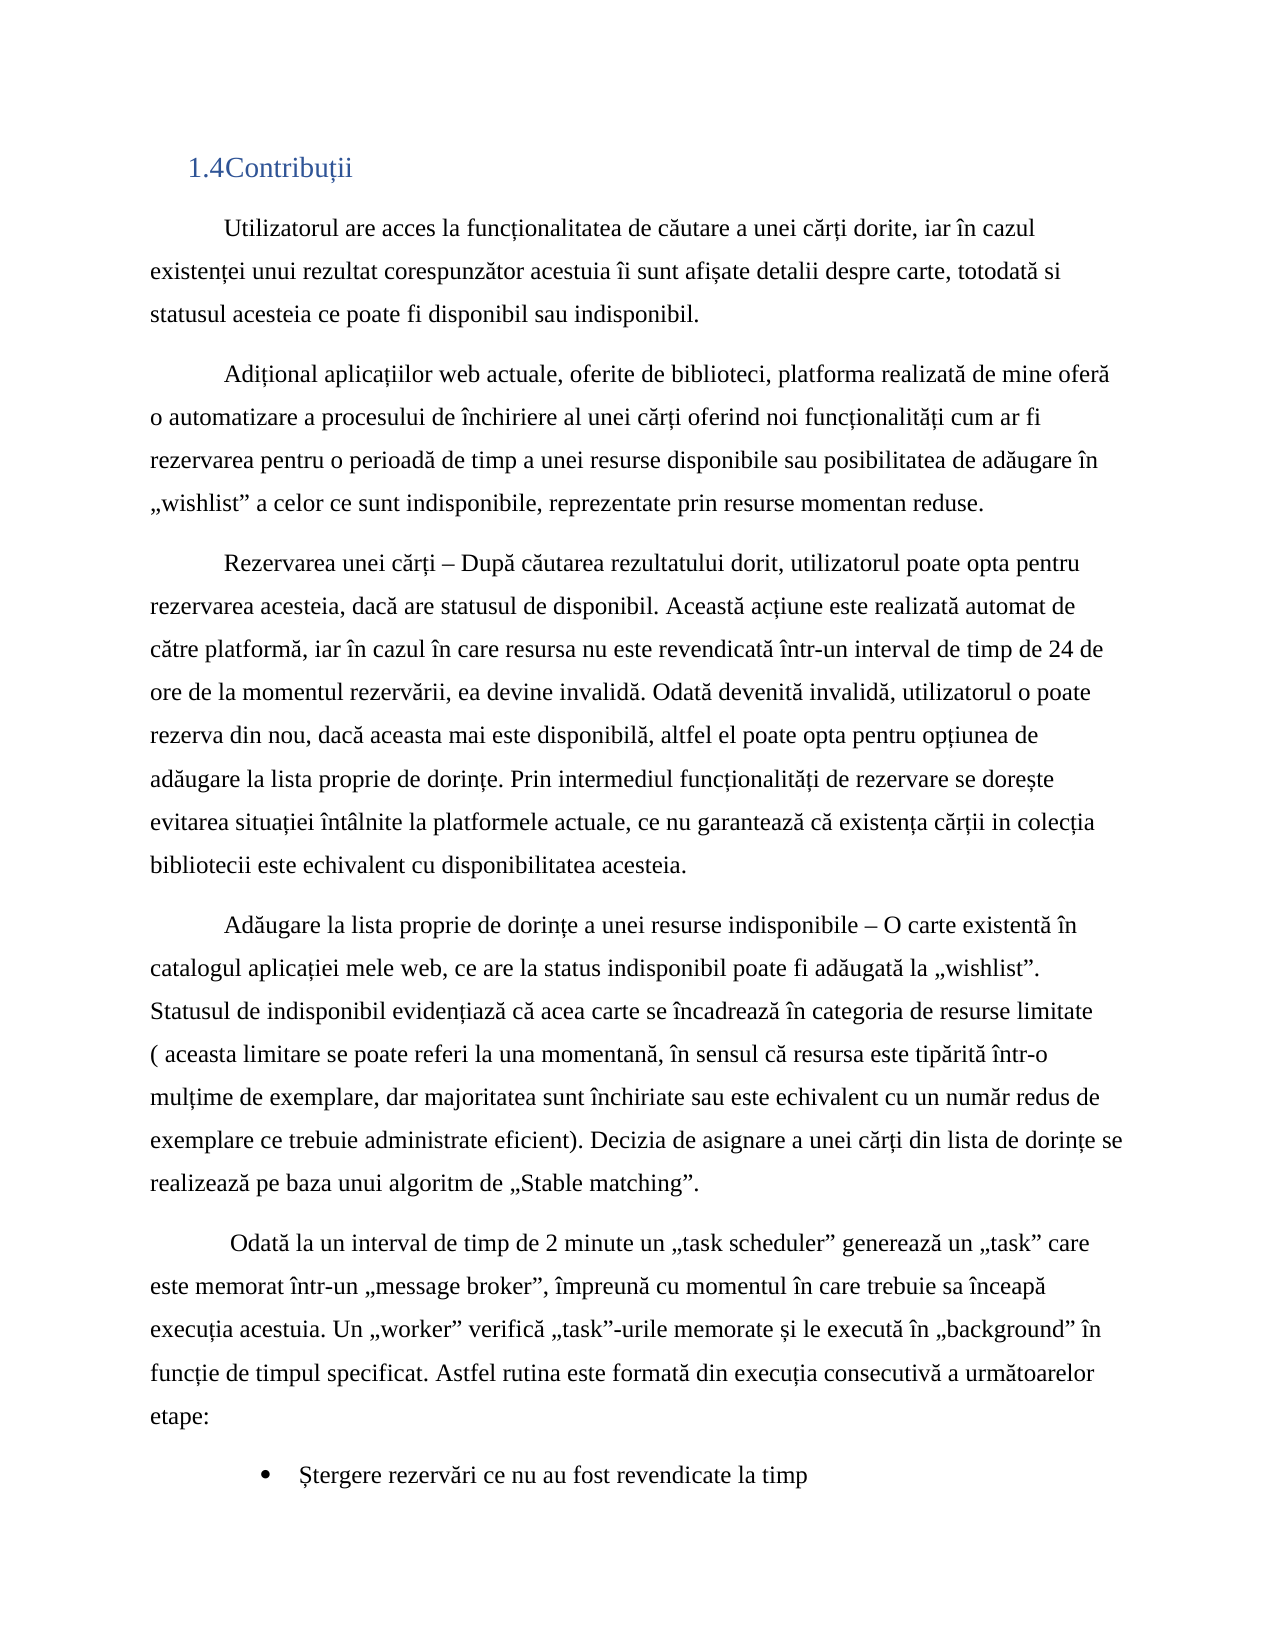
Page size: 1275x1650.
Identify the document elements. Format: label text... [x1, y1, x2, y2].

text Rezervarea unei cărți – După căutarea rezultatului dorit, utilizatorul poate opta pentru rezervarea acesteia, dacă are statusul de disponibil. Această acțiune este realizată automat de către platformă, iar în cazul în care resursa nu este revendicată într-un interval de timp de 24 de ore de la momentul rezervării, ea devine invalidă. Odată devenită invalidă, utilizatorul o poate rezerva din nou, dacă aceasta mai este disponibilă, altfel el poate opta pentru opțiunea de adăugare la lista proprie de dorințe. Prin intermediul funcționalități de rezervare se dorește evitarea situației întâlnite la platformele actuale, ce nu garantează că existența cărții in colecția bibliotecii este echivalent cu disponibilitatea acesteia. [150, 548, 1125, 879]
text Adițional aplicațiilor web actuale, oferite de biblioteci, platforma realizată de mine oferă o automatizare a procesului de închiriere al unei cărți oferind noi funcționalități cum ar fi rezervarea pentru o perioadă de timp a unei resurse disponibile sau posibilitatea de adăugare în „wishlist” a celor ce sunt indisponibile, reprezentate prin resurse momentan reduse. [150, 359, 1125, 517]
list Ștergere rezervări ce nu au fost revendicate la timp [261, 1461, 1125, 1489]
subtitle Contribuții [187, 150, 1125, 183]
text Utilizatorul are acces la funcționalitatea de căutare a unei cărți dorite, iar în cazul existenței unui rezultat corespunzător acestuia îi sunt afișate detalii despre carte, totodată si statusul acesteia ce poate fi disponibil sau indisponibil. [150, 213, 1125, 328]
text Odată la un interval de timp de 2 minute un „task scheduler” generează un „task” care este memorat într-un „message broker”, împreună cu momentul în care trebuie sa înceapă execuția acestuia. Un „worker” verifică „task”-urile memorate și le execută în „background” în funcție de timpul specificat. Astfel rutina este formată din execuția consecutivă a următoarelor etape: [150, 1228, 1125, 1429]
text Adăugare la lista proprie de dorințe a unei resurse indisponibile – O carte existentă în catalogul aplicației mele web, ce are la status indisponibil poate fi adăugată la „wishlist”. Statusul de indisponibil evidențiază că acea carte se încadrează în categoria de resurse limitate ( aceasta limitare se poate referi la una momentană, în sensul că resursa este tipărită într-o mulțime de exemplare, dar majoritatea sunt închiriate sau este echivalent cu un număr redus de exemplare ce trebuie administrate eficient). Decizia de asignare a unei cărți din lista de dorințe se realizează pe baza unui algoritm de „Stable matching”. [150, 910, 1125, 1197]
